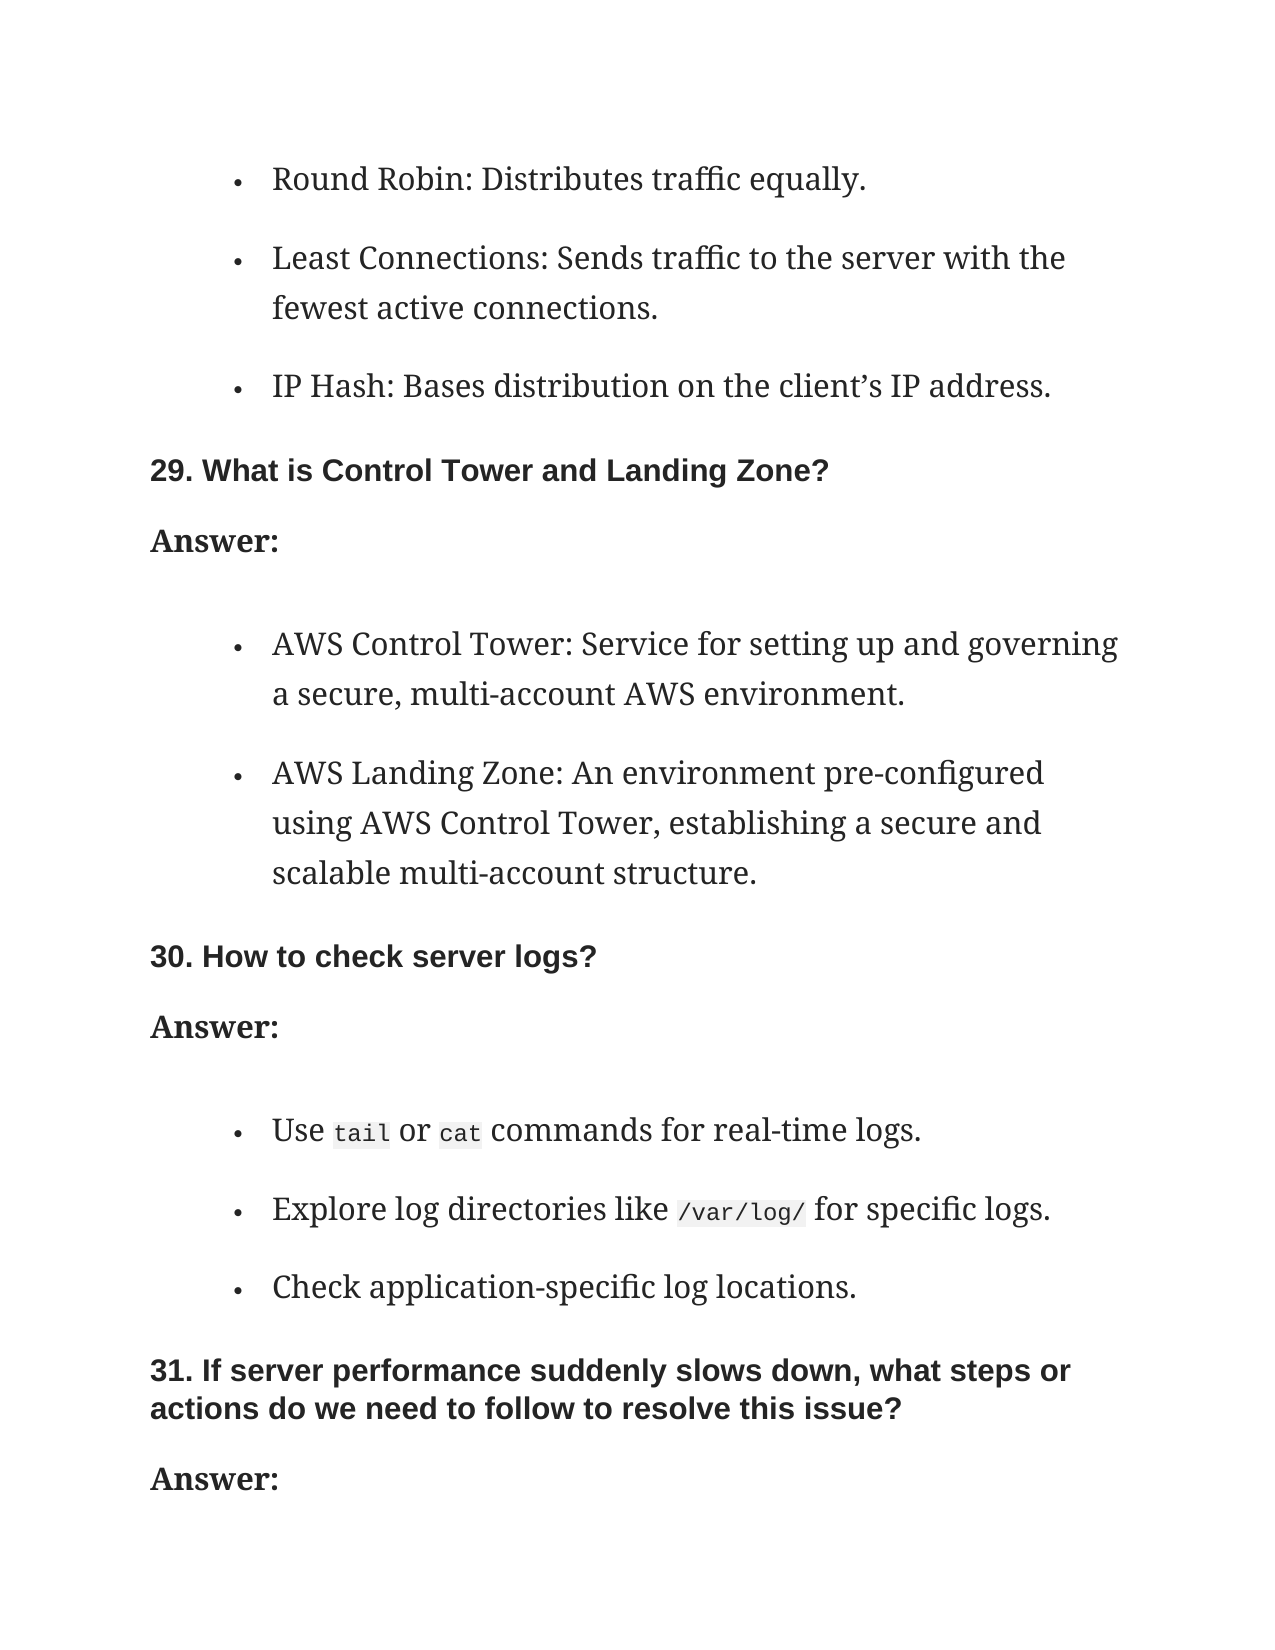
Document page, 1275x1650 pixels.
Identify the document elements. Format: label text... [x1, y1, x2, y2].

text 30. How to check server logs? [150, 936, 1125, 974]
list Check application-specific log locations. [234, 1258, 1125, 1308]
text Answer: [150, 1449, 1125, 1499]
list Explore log directories like /var/log/ for specific logs. [234, 1179, 1125, 1229]
list Round Robin: Distributes traffic equally. [234, 150, 1125, 200]
list AWS Landing Zone: An environment pre-configured using AWS Control Tower, establishing a secure and scalable multi-account structure. [234, 743, 1125, 893]
list Least Connections: Sends traffic to the server with the fewest active connections. [234, 228, 1125, 328]
list IP Hash: Bases distribution on the client’s IP address. [234, 357, 1125, 407]
text Answer: [150, 511, 1125, 561]
text 29. What is Control Tower and Landing Zone? [150, 450, 1125, 488]
text Answer: [150, 997, 1125, 1047]
list Use tail or cat commands for real-time logs. [234, 1101, 1125, 1151]
text 31. If server performance suddenly slows down, what steps or actions do we need to follow to resolve this issue? [150, 1351, 1125, 1426]
list AWS Control Tower: Service for setting up and governing a secure, multi-account AWS environment. [234, 615, 1125, 715]
